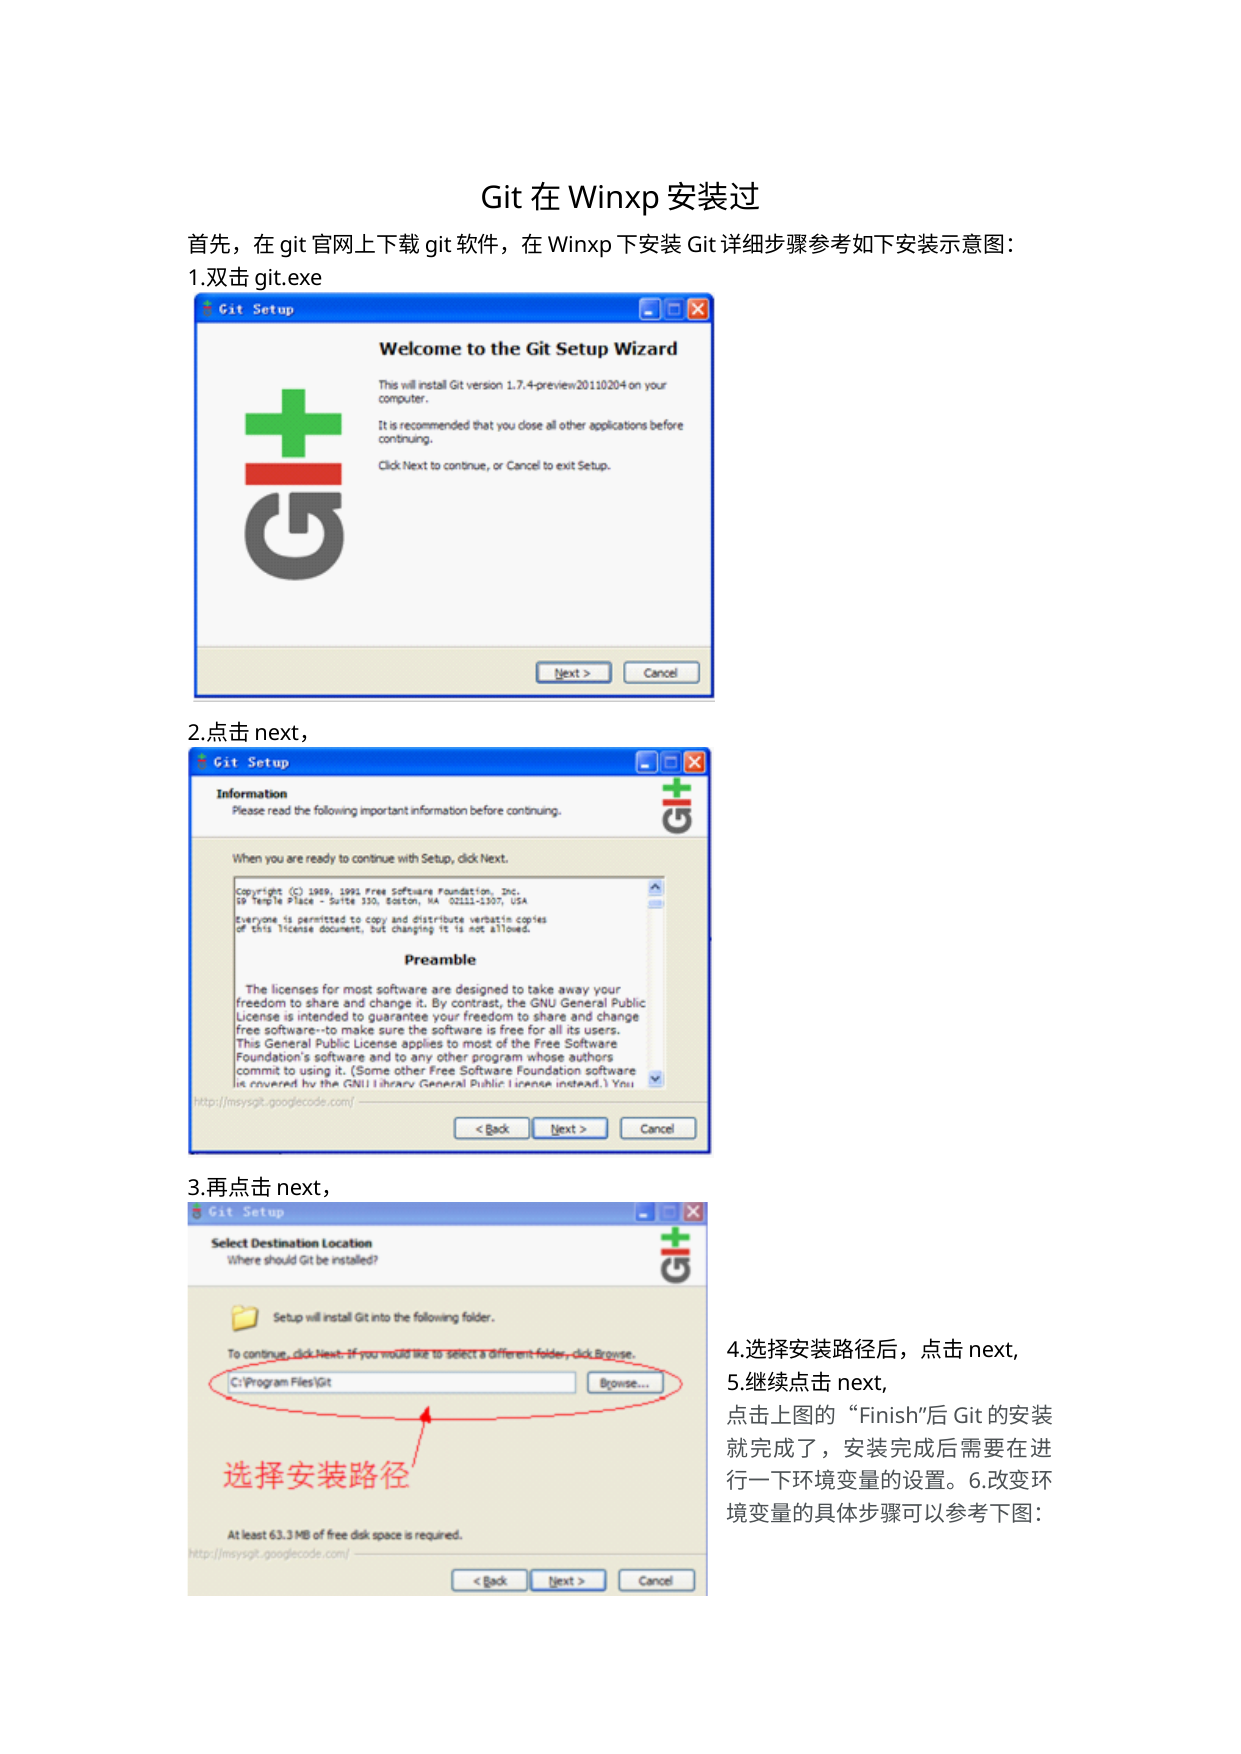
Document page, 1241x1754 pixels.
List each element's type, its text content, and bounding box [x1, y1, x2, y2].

text 2.点击next， [187, 714, 1053, 747]
text Git 在Winxp安装过 [187, 162, 1053, 227]
picture [187, 747, 714, 1158]
picture [193, 292, 715, 703]
text 1.双击git.exe [187, 259, 1053, 292]
text 点击上图的“Finish”后Git的安装就完成了，安装完成后需要在进行一下环境变量的设置。6.改变环境变量的具体步骤可以参考下图： [708, 1398, 1053, 1528]
text 5.继续点击next, [708, 1364, 1053, 1397]
text 3.再点击next， [187, 1169, 1053, 1202]
text 首先，在git官网上下载git软件，在Winxp下安装Git详细步骤参考如下安装示意图： [187, 227, 1053, 259]
picture [187, 1202, 708, 1596]
text 4.选择安装路径后，点击next, [708, 1332, 1053, 1364]
